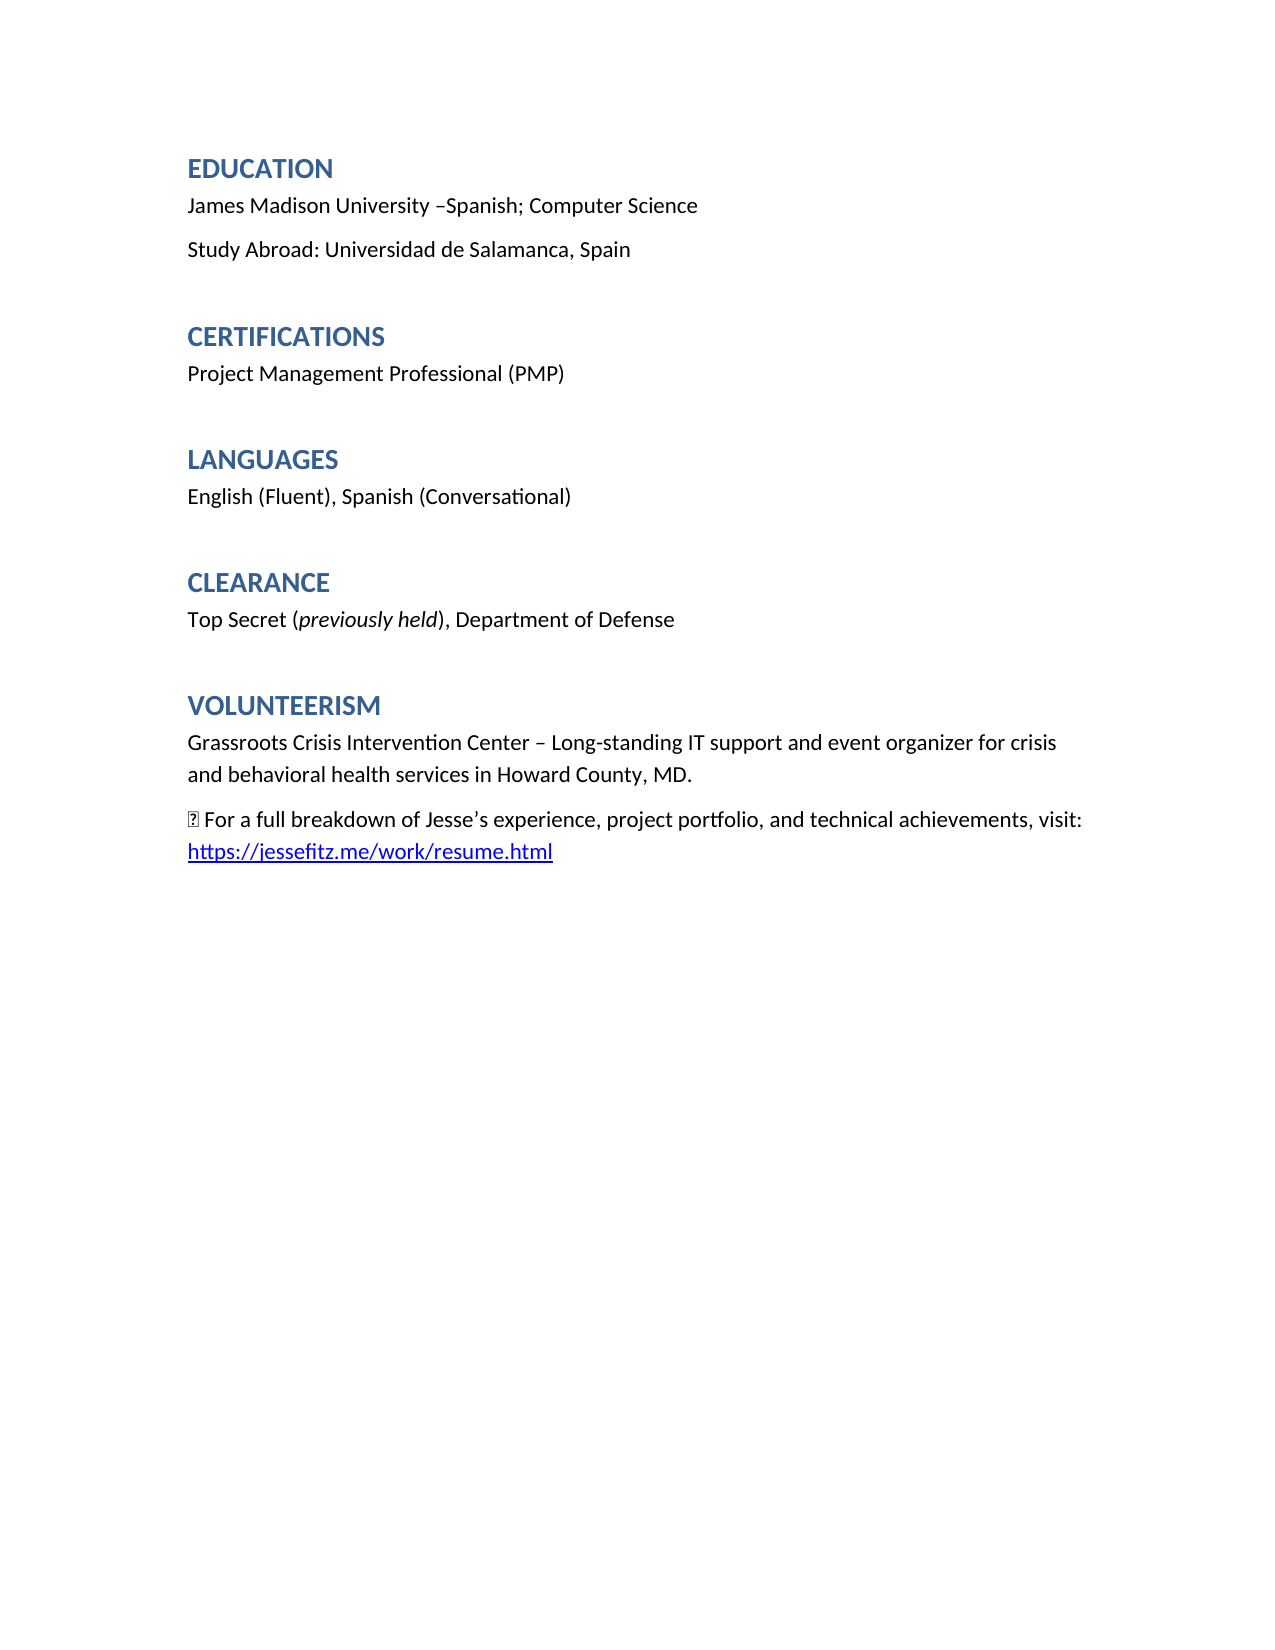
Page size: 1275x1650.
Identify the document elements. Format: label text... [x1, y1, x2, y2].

text English (Fluent), Spanish (Conversational) [187, 482, 1087, 510]
text Study Abroad: Universidad de Salamanca, Spain [187, 236, 1087, 264]
subtitle CLEARANCE [187, 564, 1087, 600]
subtitle VOLUNTEERISM [187, 687, 1087, 723]
subtitle CERTIFICATIONS [187, 318, 1087, 353]
subtitle LANGUAGES [187, 441, 1087, 477]
text Project Management Professional (PMP) [187, 359, 1087, 387]
text Grassroots Crisis Intervention Center – Long-standing IT support and event organizer for crisis and behavioral health services in Howard County, MD. [187, 728, 1087, 788]
text Top Secret (previously held), Department of Defense [187, 605, 1087, 633]
subtitle EDUCATION [187, 150, 1087, 186]
text James Madison University –Spanish; Computer Science [187, 191, 1087, 219]
text 📎 For a full breakdown of Jesse’s experience, project portfolio, and technical achievements, visit: https://jessefitz.me/work/resume.html [187, 805, 1087, 865]
